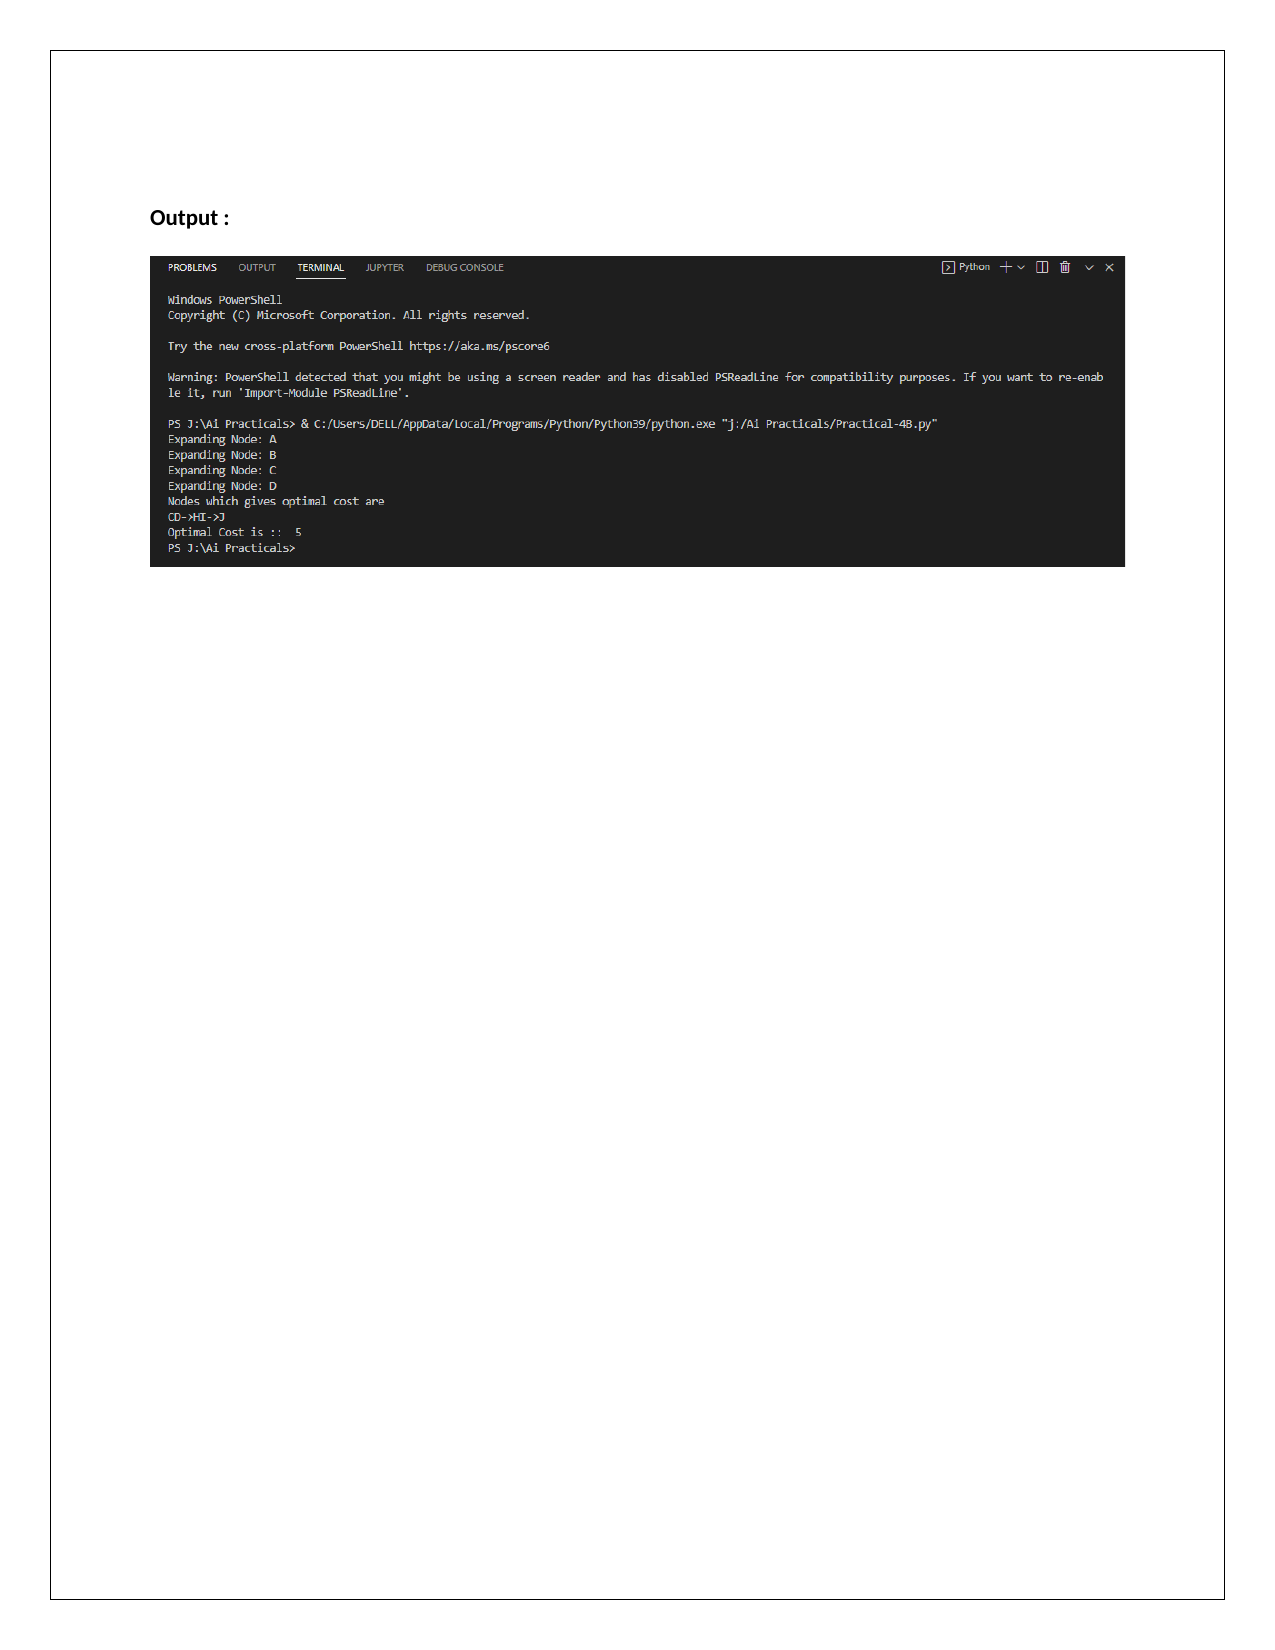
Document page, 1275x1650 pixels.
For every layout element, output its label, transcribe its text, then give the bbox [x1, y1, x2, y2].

picture [150, 256, 1125, 567]
text Output : [150, 203, 1125, 231]
